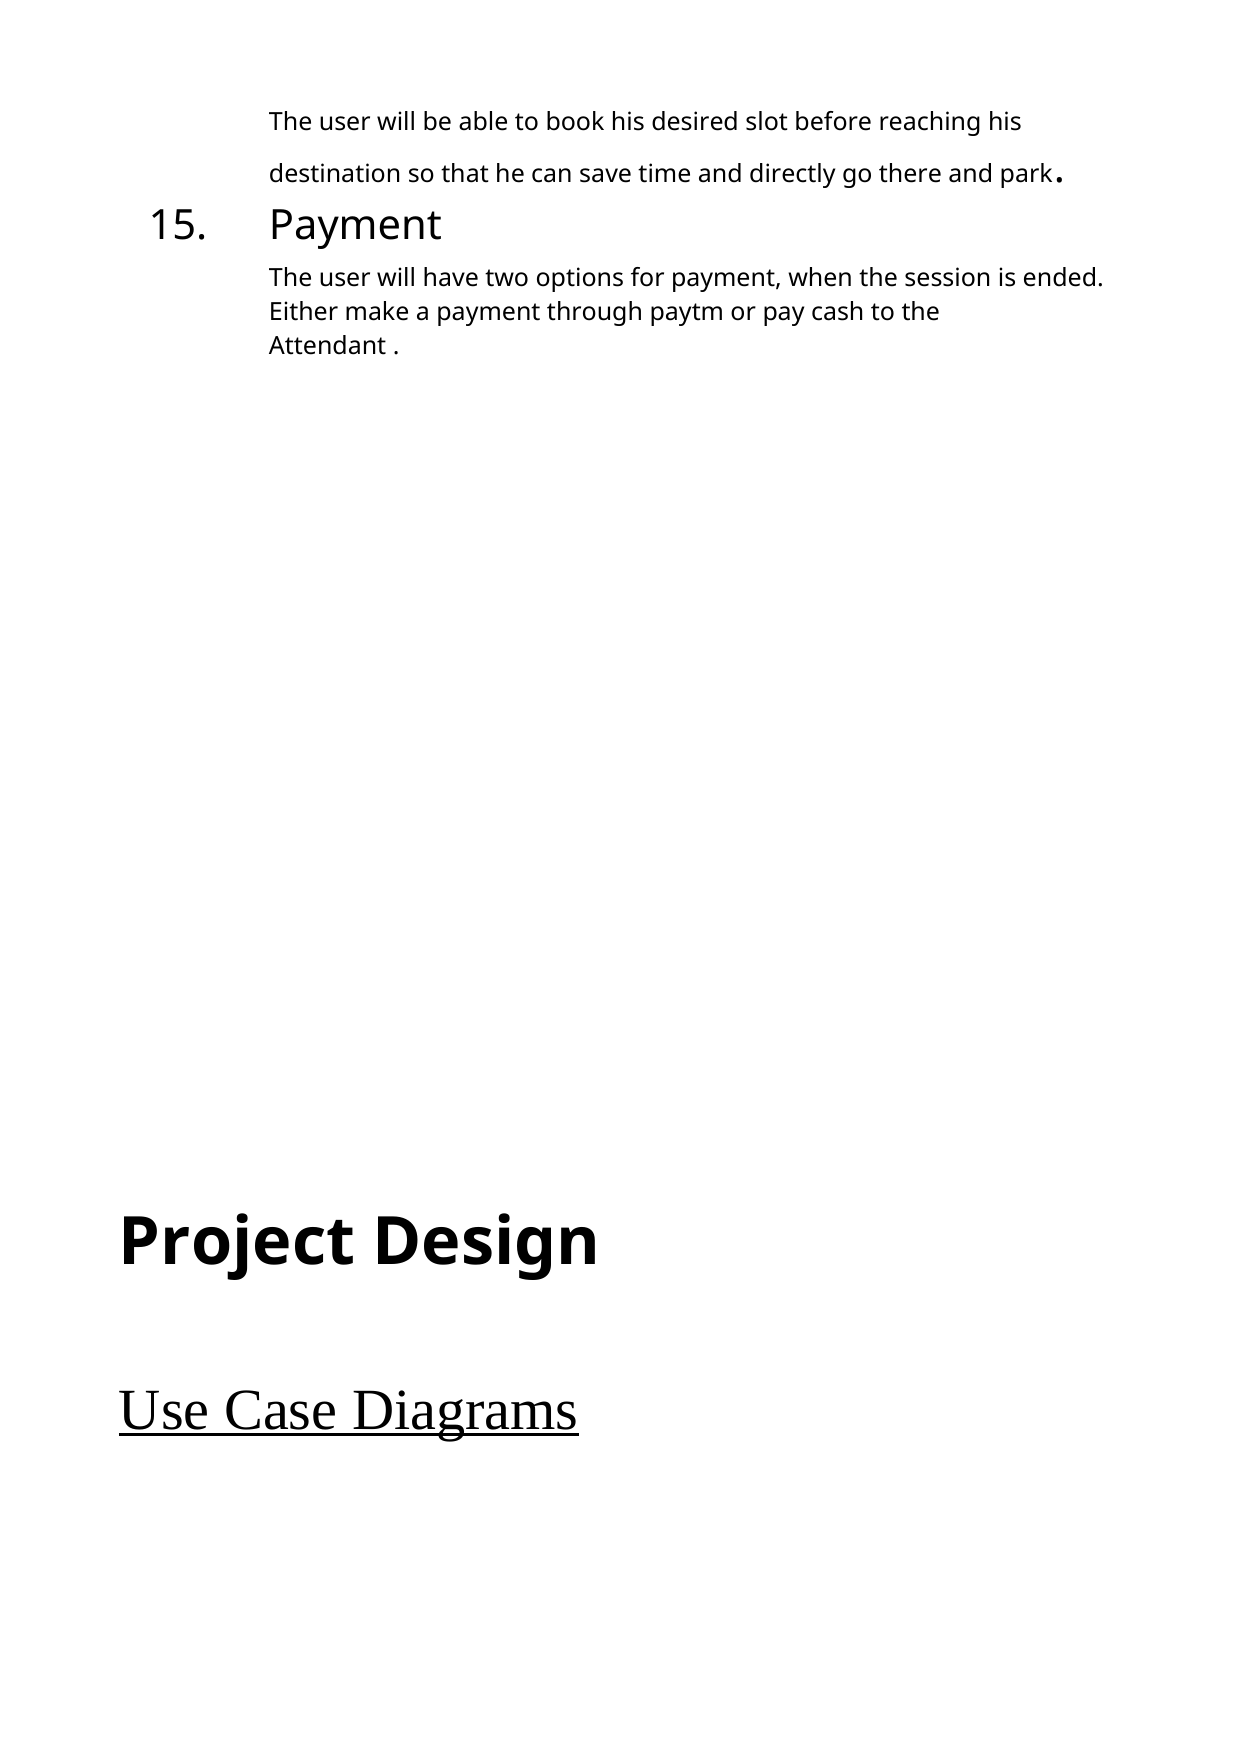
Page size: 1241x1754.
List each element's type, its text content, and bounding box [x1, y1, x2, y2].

list The user will have two options for payment, when the session is ended. Either make a payment through paytm or pay cash to the [269, 260, 1110, 328]
list The user will be able to book his desired slot before reaching his destination so that he can save time and directly go there and park. [269, 104, 1110, 194]
list Payment [148, 194, 1110, 251]
list Attendant . [269, 328, 1110, 362]
text Use Case Diagrams [119, 1375, 1110, 1442]
text Project Design [119, 1193, 1110, 1284]
